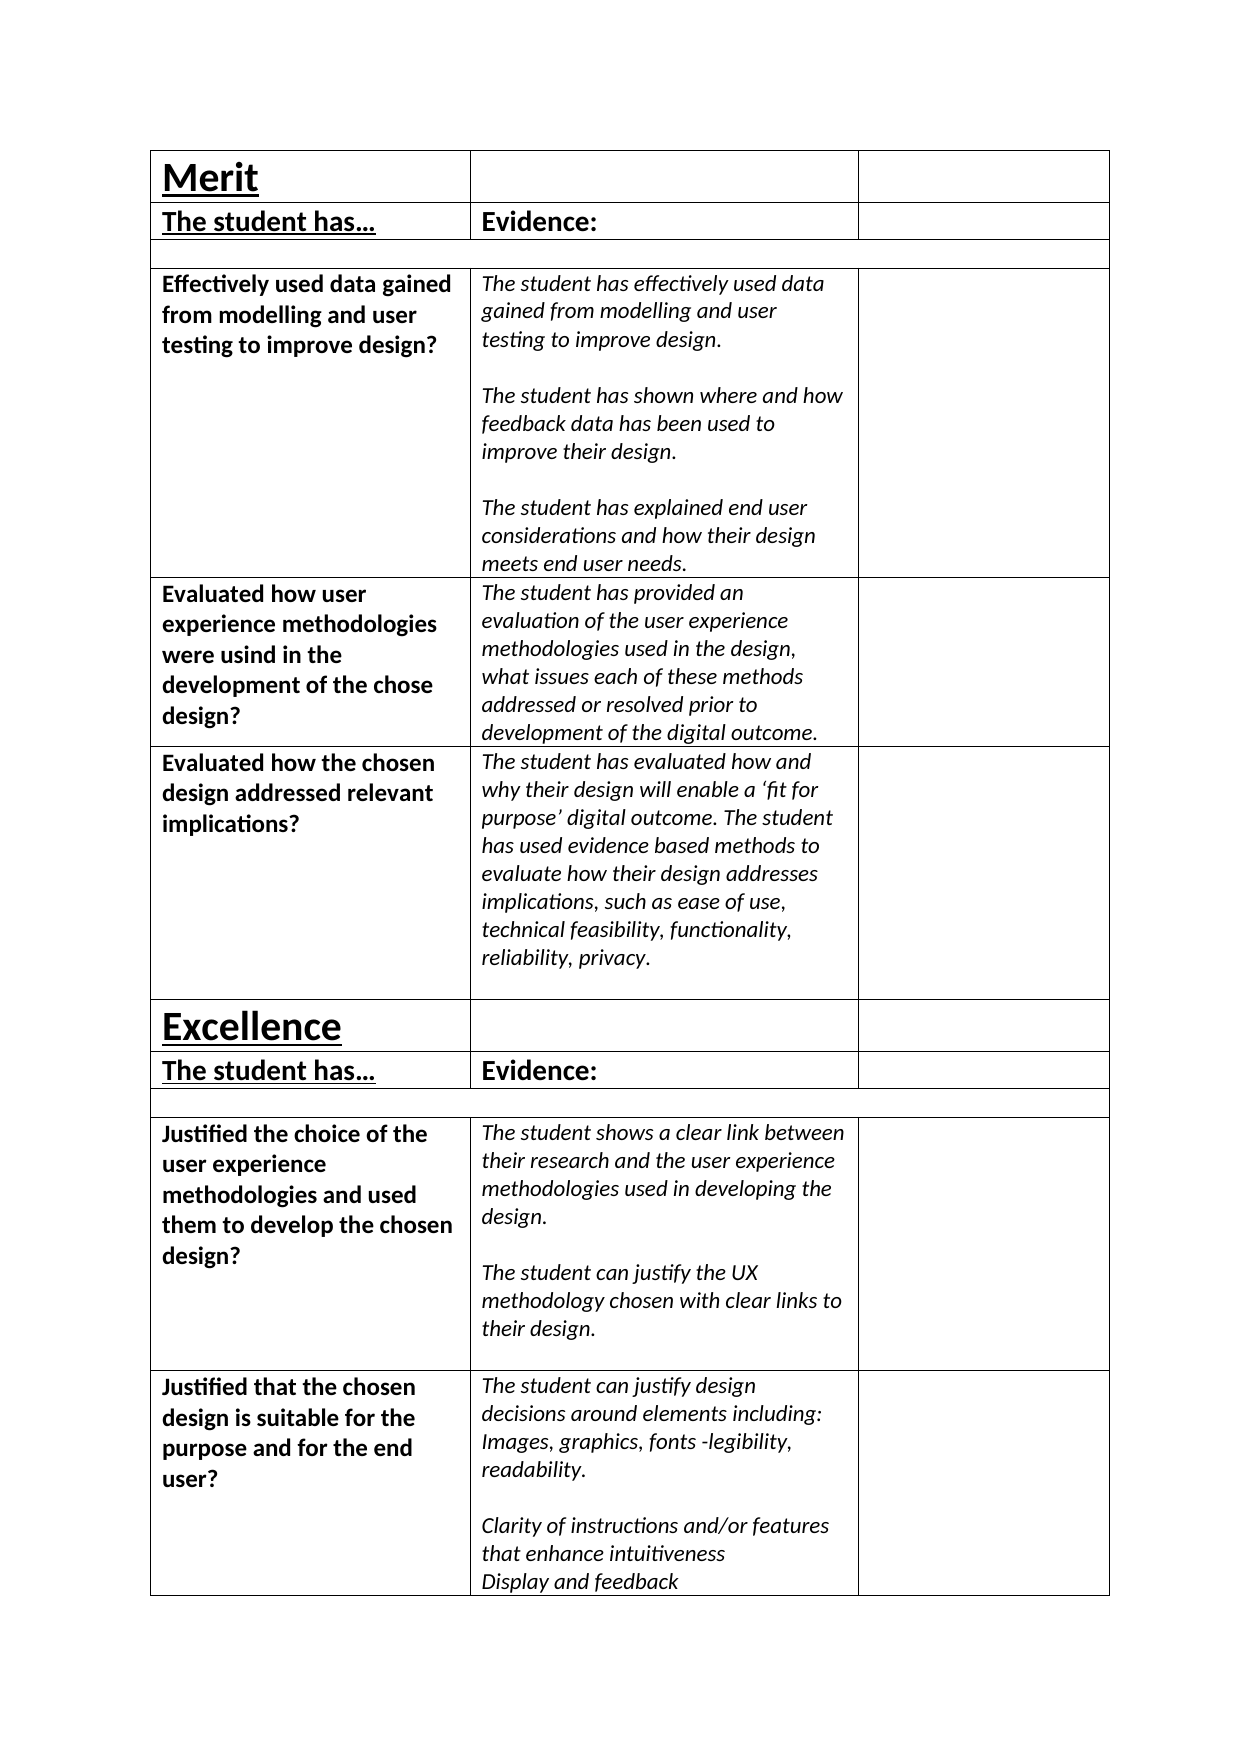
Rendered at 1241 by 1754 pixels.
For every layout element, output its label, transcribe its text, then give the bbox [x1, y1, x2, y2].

table_cell The student has… [151, 203, 470, 238]
table_cell Evaluated how the chosen design addressed relevant implications? [151, 747, 470, 999]
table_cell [151, 1371, 470, 1595]
table_cell Excellence [151, 1000, 470, 1051]
table_cell The student shows a clear link between their research and the user experience methodologies used in developing the design. The student can justify the UX methodology chosen with clear links to their design. [471, 1118, 858, 1370]
table_cell Evidence: [471, 203, 858, 238]
table_cell [859, 747, 1109, 999]
table_cell [151, 1089, 1109, 1117]
table_cell [471, 1000, 858, 1051]
table_cell [859, 1000, 1109, 1051]
table_cell [859, 578, 1109, 746]
table_cell [859, 1371, 1109, 1595]
table_cell Justified the choice of the user experience methodologies and used them to develop the chosen design? [151, 1118, 470, 1370]
table_cell The student has provided an evaluation of the user experience methodologies used in the design, what issues each of these methods addressed or resolved prior to development of the digital outcome. [471, 578, 858, 746]
table_cell [151, 240, 1109, 268]
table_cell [471, 1371, 858, 1595]
table_cell [859, 151, 1109, 202]
table_cell Merit [151, 151, 470, 202]
table_cell Evaluated how user experience methodologies were usind in the development of the chose design? [151, 578, 470, 746]
table_cell Evidence: [471, 1052, 858, 1088]
table_cell Effectively used data gained from modelling and user testing to improve design? [151, 269, 470, 577]
table_cell [471, 151, 858, 202]
table_cell The student has effectively used data gained from modelling and user testing to improve design. The student has shown where and how feedback data has been used to improve their design. The student has explained end user considerations and how their design meets end user needs. [471, 269, 858, 577]
table_cell [859, 1118, 1109, 1370]
table_cell The student has evaluated how and why their design will enable a ‘fit for purpose’ digital outcome. The student has used evidence based methods to evaluate how their design addresses implications, such as ease of use, technical feasibility, functionality, reliability, privacy. [471, 747, 858, 999]
table_cell The student has… [151, 1052, 470, 1088]
table_cell [859, 203, 1109, 238]
table_cell [859, 269, 1109, 577]
table_cell [859, 1052, 1109, 1088]
